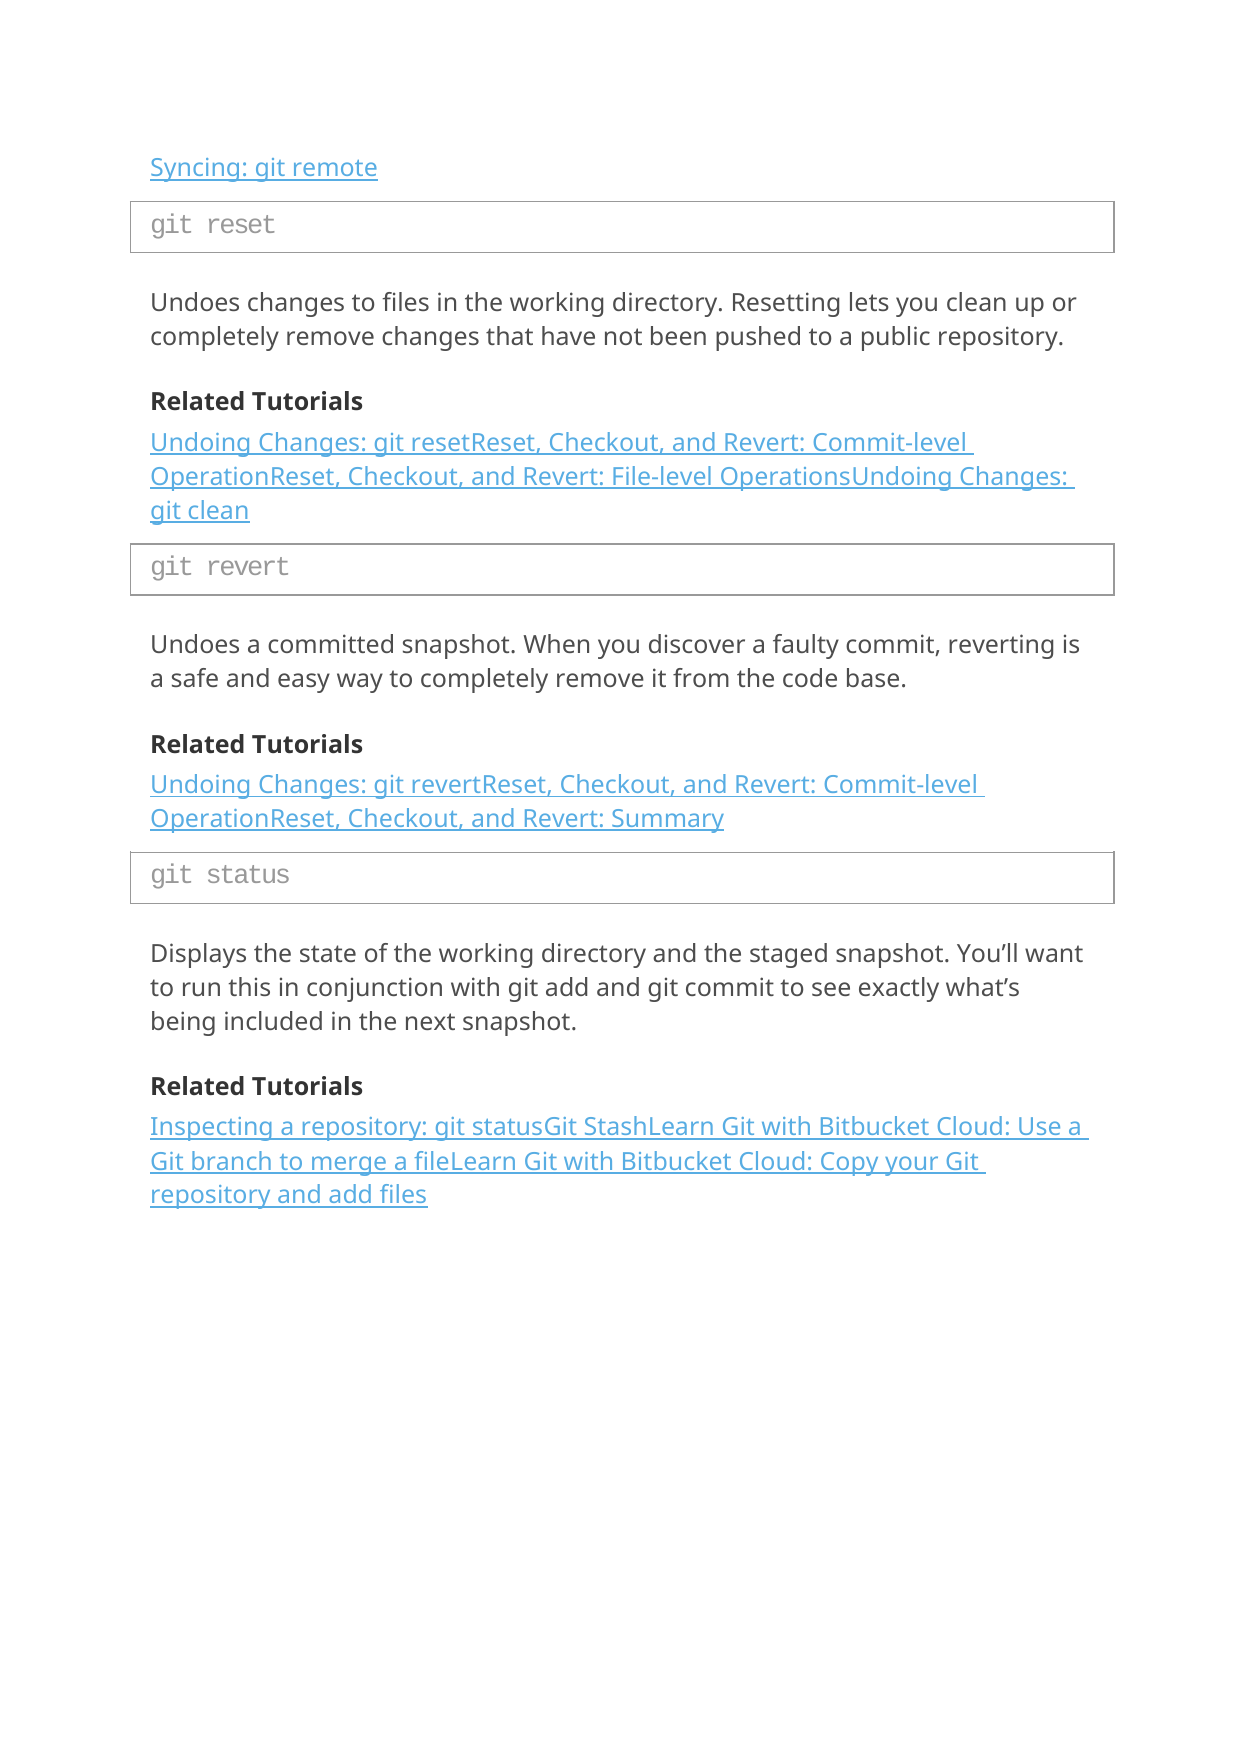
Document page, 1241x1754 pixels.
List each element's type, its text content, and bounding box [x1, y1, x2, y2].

text Undoes a committed snapshot. When you discover a faulty commit, reverting is a safe and easy way to completely remove it from the code base. [150, 627, 1090, 695]
text Undoing Changes: git resetReset, Checkout, and Revert: Commit-level OperationReset, Checkout, and Revert: File-level OperationsUndoing Changes: git clean [150, 424, 1090, 526]
text Inspecting a repository: git statusGit StashLearn Git with Bitbucket Cloud: Use a Git branch to merge a fileLearn Git with Bitbucket Cloud: Copy your Git repository and add files [150, 1109, 1090, 1211]
text git revert [131, 545, 1113, 594]
text Related Tutorials [150, 726, 1090, 760]
text Related Tutorials [150, 1069, 1090, 1103]
text Undoes changes to files in the working directory. Resetting lets you clean up or completely remove changes that have not been pushed to a public repository. [150, 284, 1090, 353]
text git reset [131, 202, 1113, 252]
text Displays the state of the working directory and the staged snapshot. You’ll want to run this in conjunction with git add and git commit to see exactly what’s being included in the next snapshot. [150, 935, 1090, 1037]
text Undoing Changes: git revertReset, Checkout, and Revert: Commit-level OperationReset, Checkout, and Revert: Summary [150, 767, 1090, 835]
text Related Tutorials [150, 384, 1090, 418]
text git status [131, 853, 1113, 903]
text Syncing: git remote [150, 150, 1090, 184]
